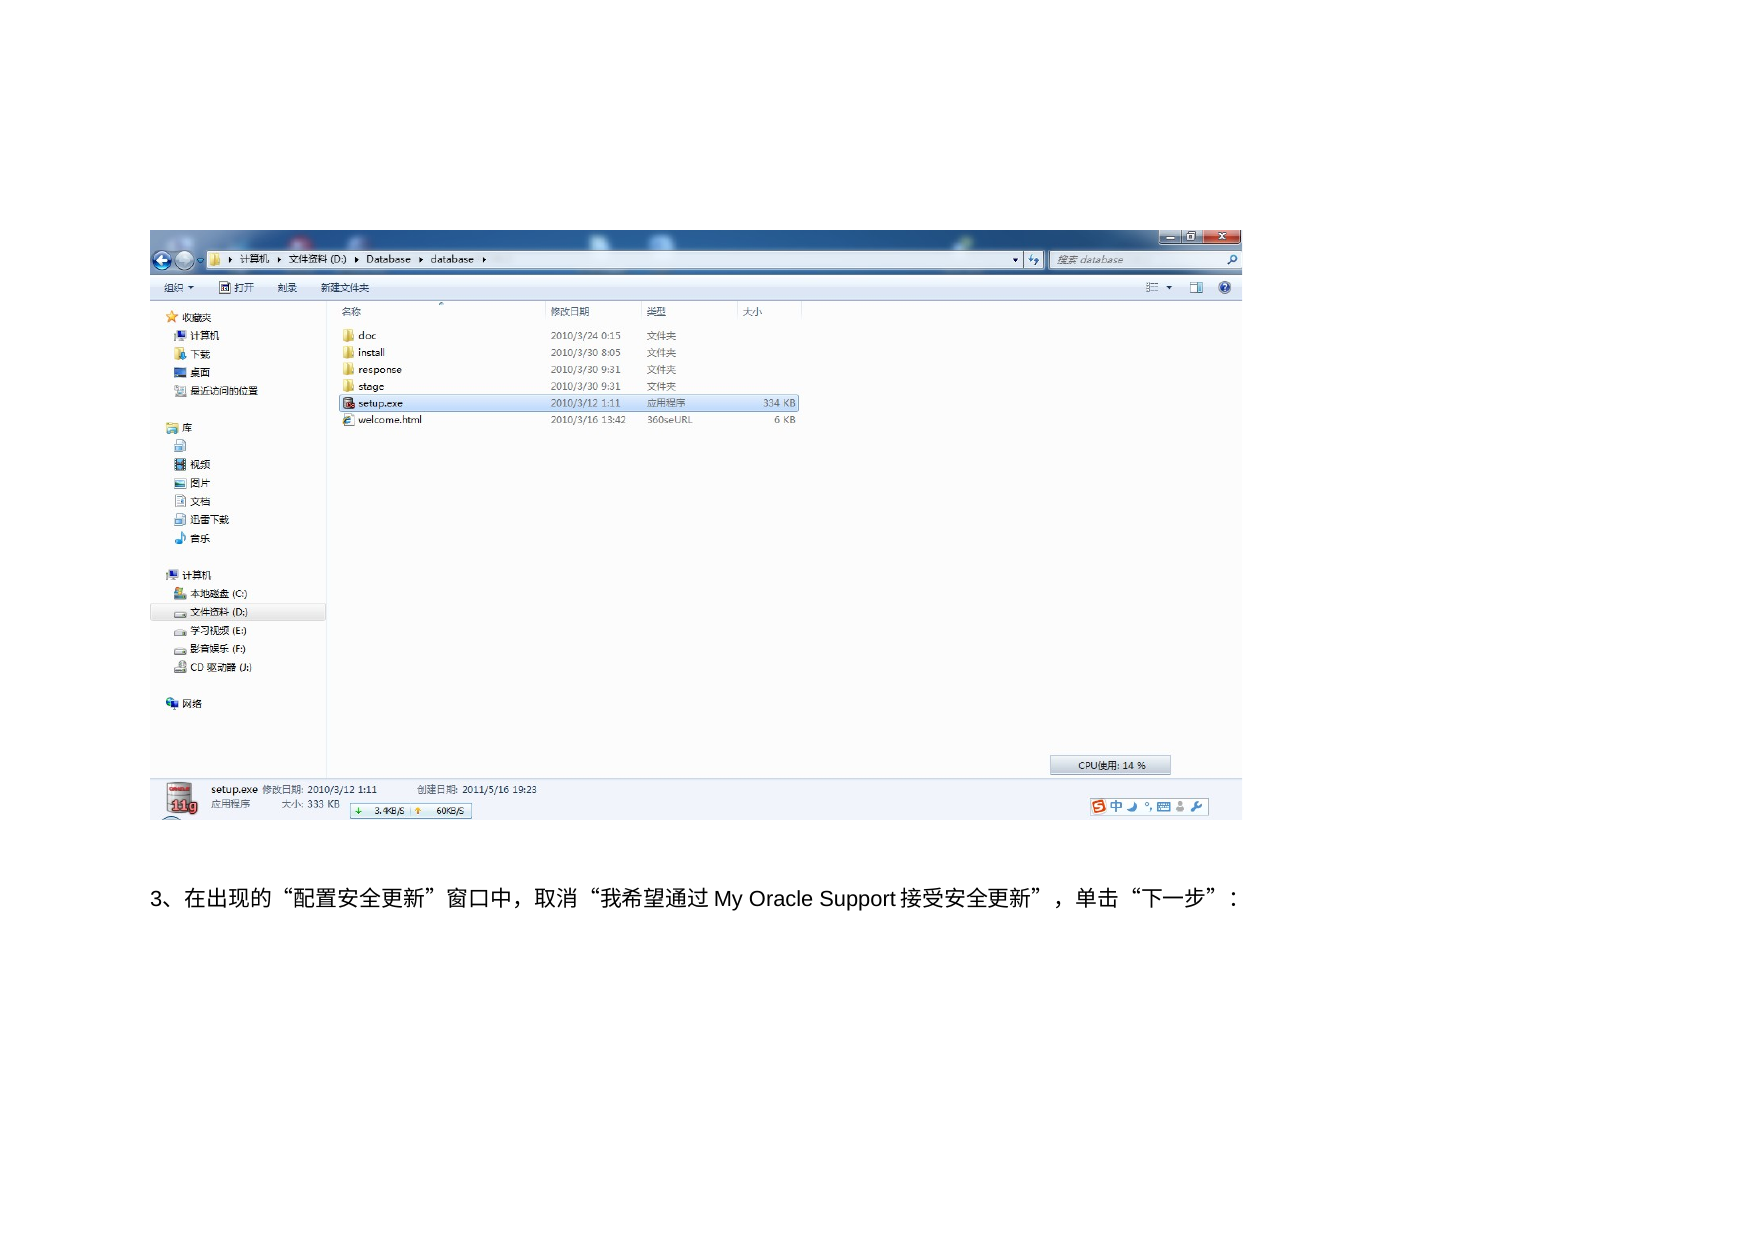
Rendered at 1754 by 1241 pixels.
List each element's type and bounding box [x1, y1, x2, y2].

text [150, 198, 1604, 913]
picture [150, 230, 1243, 820]
